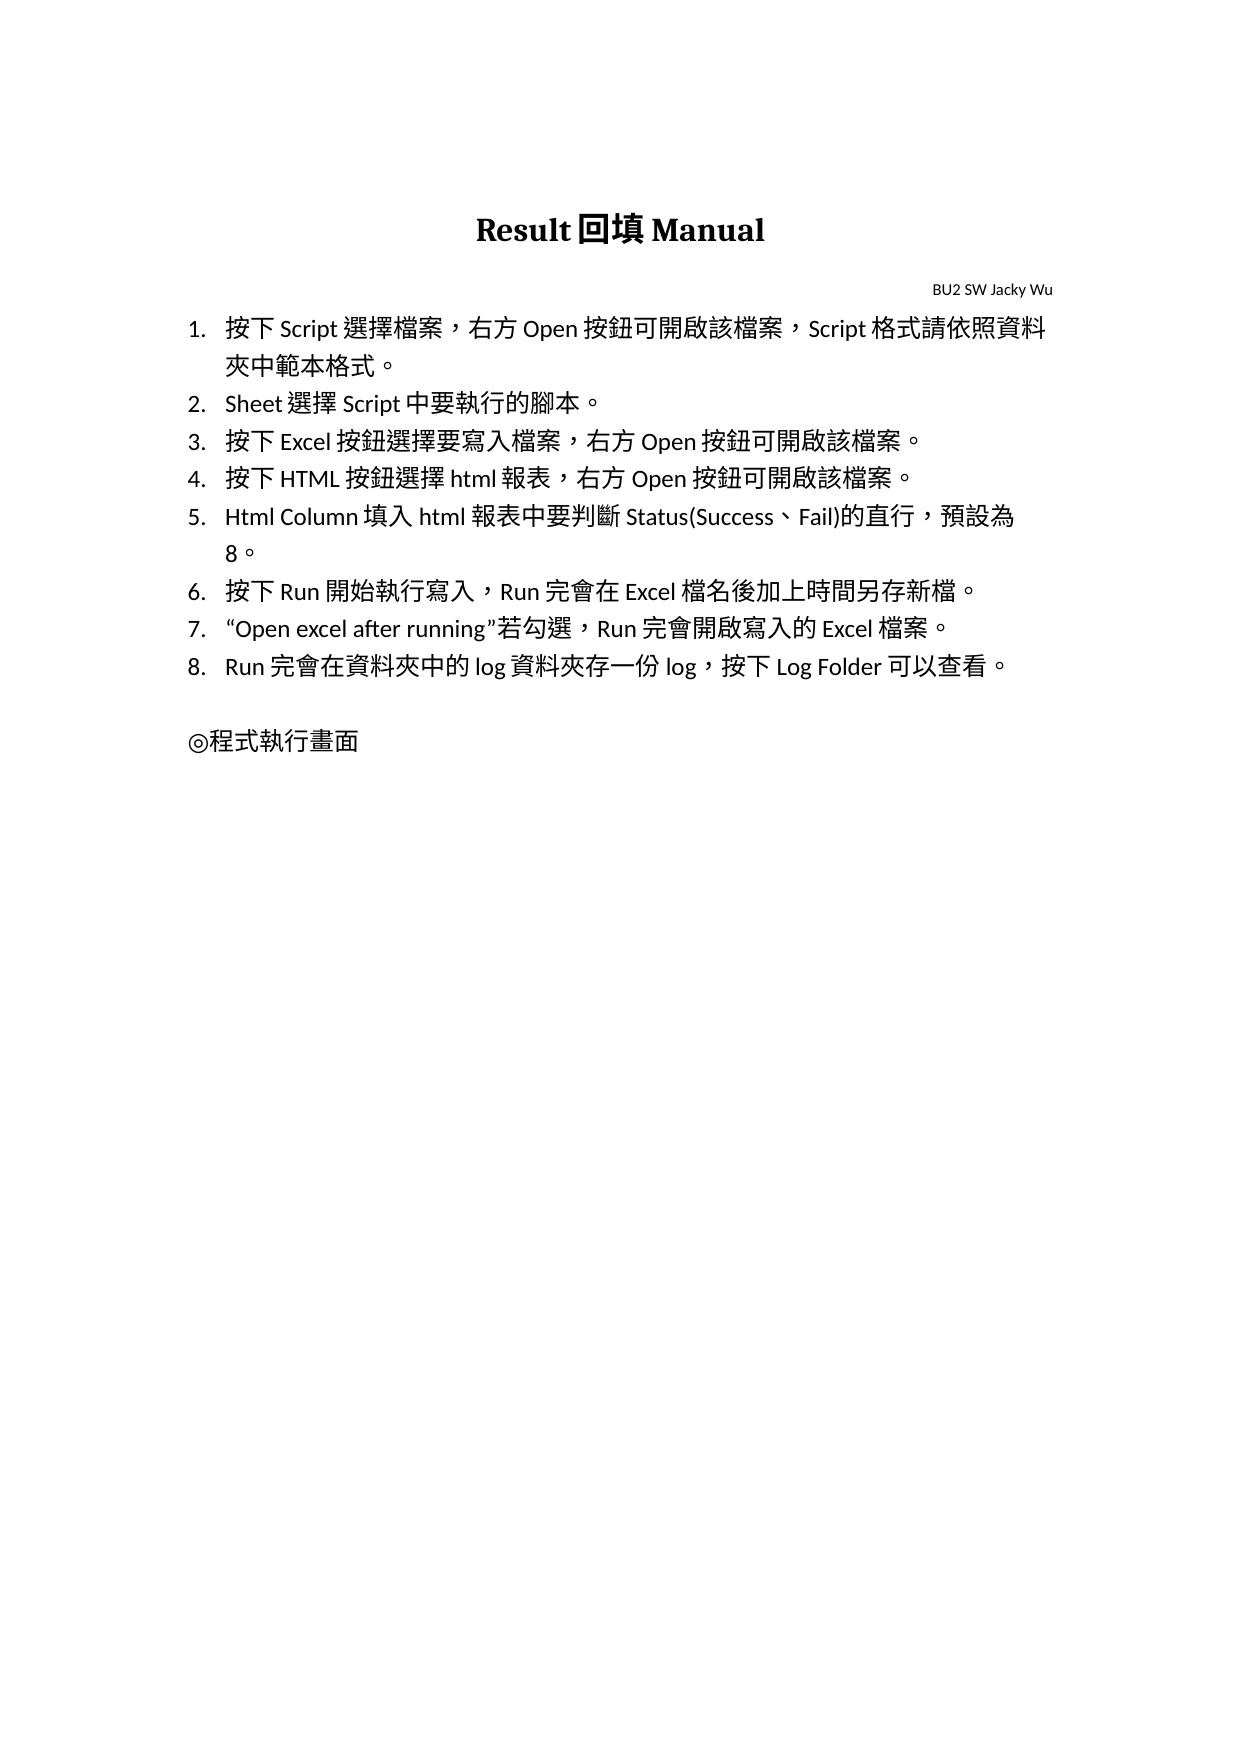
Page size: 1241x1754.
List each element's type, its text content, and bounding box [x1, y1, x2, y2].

list “Open excel after running”若勾選，Run完會開啟寫入的Excel檔案。 [187, 608, 1053, 646]
list Run完會在資料夾中的log資料夾存一份log，按下Log Folder可以查看。 [187, 646, 1053, 683]
list Html Column填入html報表中要判斷Status(Success、Fail)的直行，預設為8。 [187, 496, 1053, 571]
list Sheet選擇Script中要執行的腳本。 [187, 383, 1053, 421]
text BU2 SW Jacky Wu [187, 271, 1053, 308]
list 按下Excel按鈕選擇要寫入檔案，右方Open按鈕可開啟該檔案。 [187, 421, 1053, 458]
list 按下Run開始執行寫入，Run完會在Excel檔名後加上時間另存新檔。 [187, 571, 1053, 608]
list 按下Script選擇檔案，右方Open按鈕可開啟該檔案，Script格式請依照資料夾中範本格式。 [187, 308, 1053, 383]
list 按下HTML按鈕選擇html報表，右方Open按鈕可開啟該檔案。 [187, 458, 1053, 496]
title Result回填Manual [187, 189, 1053, 264]
text ◎程式執行畫面 [187, 721, 1053, 758]
